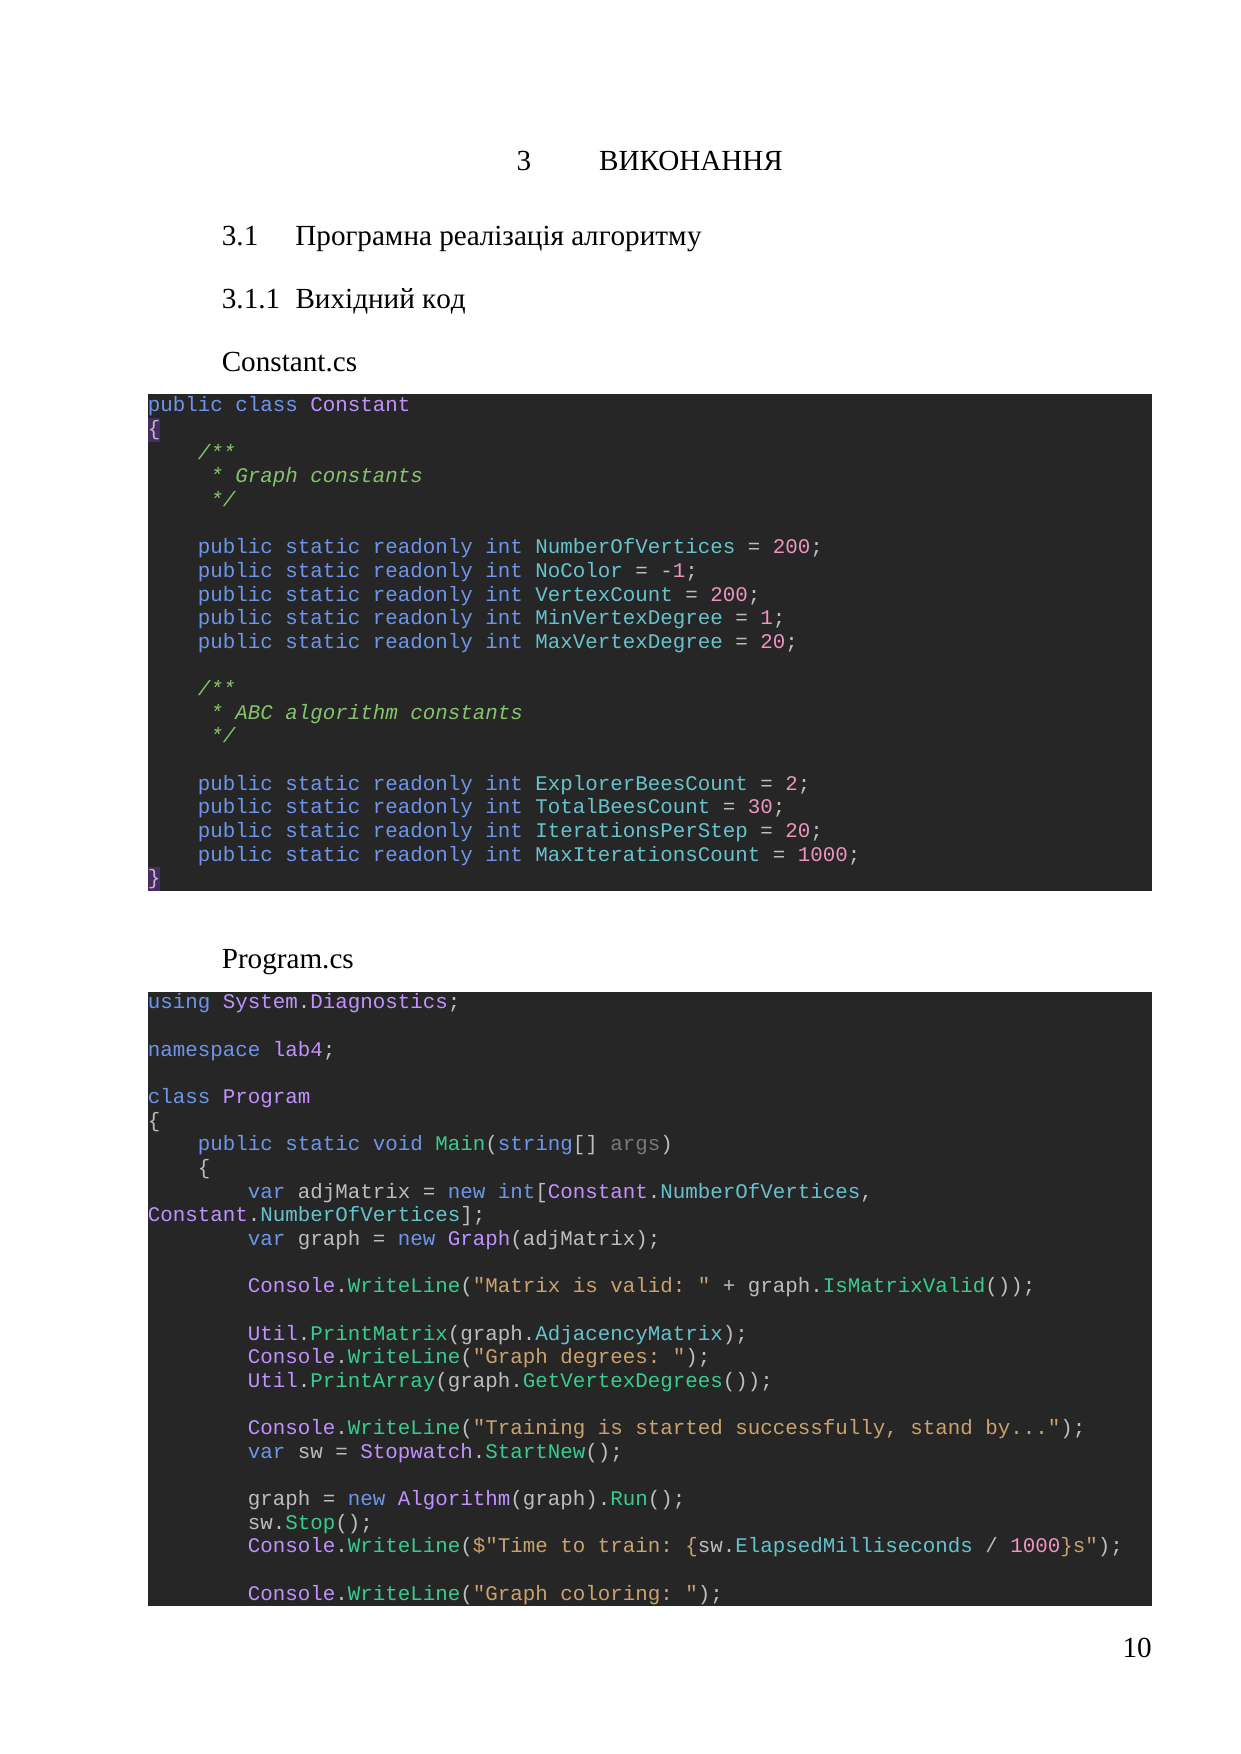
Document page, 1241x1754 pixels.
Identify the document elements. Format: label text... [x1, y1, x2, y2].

text Program.cs [221, 941, 1152, 975]
subtitle Програмна реалізація алгоритму [148, 218, 1152, 252]
text Constant.cs [221, 344, 1152, 378]
subtitle Виконання [148, 143, 1152, 177]
subtitle Вихідний код [148, 281, 1152, 315]
text public class Constant { /** * Graph constants */ public static readonly int NumberOfVertices = 200; public static readonly int NoColor = -1; public static readonly int VertexCount = 200; public static readonly int MinVertexDegree = 1; public static readonly int MaxVertexDegree = 20; /** * ABC algorithm constants */ public static readonly int ExplorerBeesCount = 2; public static readonly int TotalBeesCount = 30; public static readonly int IterationsPerStep = 20; public static readonly int MaxIterationsCount = 1000; } [148, 394, 1152, 891]
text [148, 992, 1152, 1606]
